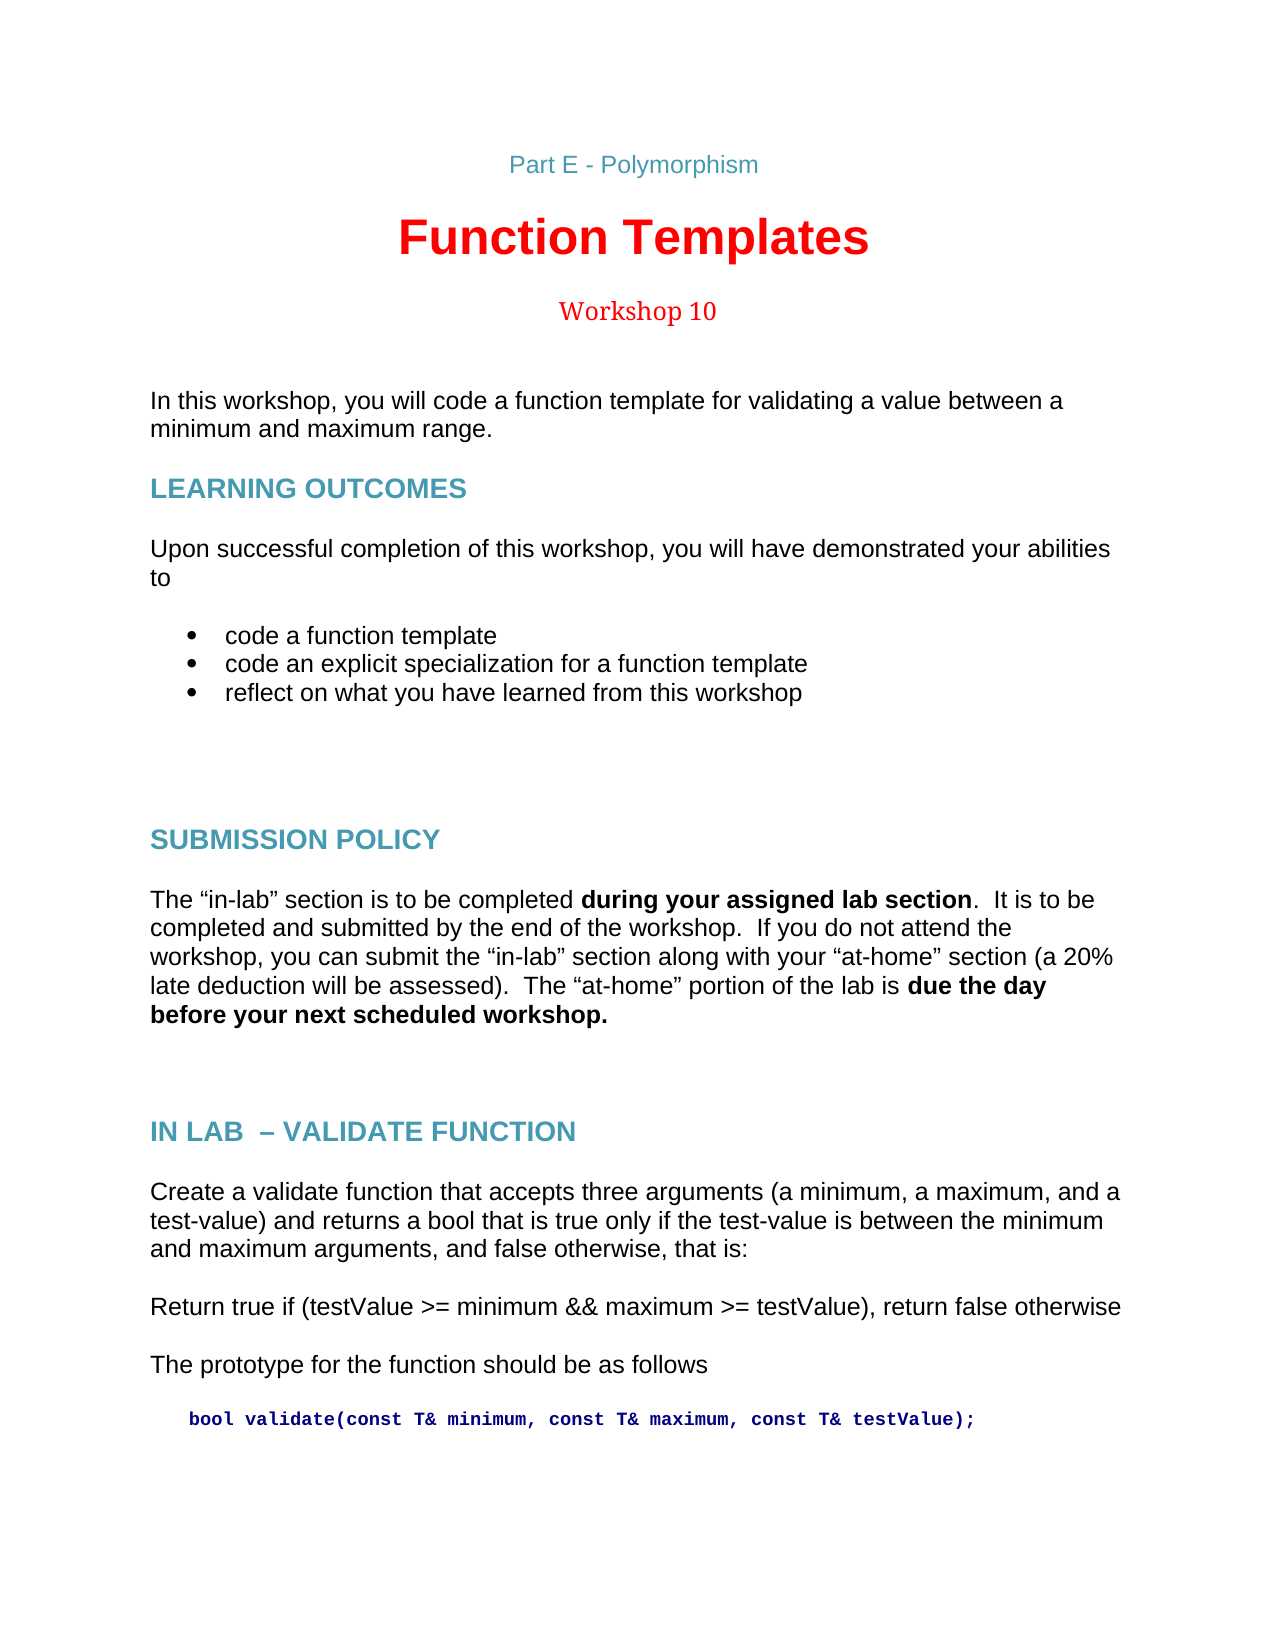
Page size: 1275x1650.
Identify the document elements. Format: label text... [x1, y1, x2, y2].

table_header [149, 1408, 1036, 1500]
list code a function template [187, 621, 1125, 649]
text Return true if (testValue >= minimum && maximum >= testValue), return false otherwise [150, 1292, 1125, 1321]
list code an explicit specialization for a function template [187, 649, 1125, 678]
text Upon successful completion of this workshop, you will have demonstrated your abilities to [150, 534, 1125, 591]
text The “in-lab” section is to be completed during your assigned lab section. It is to be completed and submitted by the end of the workshop. If you do not attend the workshop, you can submit the “in-lab” section along with your “at-home” section (a 20% late deduction will be assessed). The “at-home” portion of the lab is due the day before your next scheduled workshop. [150, 884, 1125, 1028]
text The prototype for the function should be as follows [150, 1350, 1125, 1379]
text SUBMISSION POLICY [150, 823, 1125, 855]
text Learning Outcomes [150, 472, 1125, 505]
text In lab – VALIDATE function [150, 1115, 1125, 1148]
text Part E - Polymorphism Function Templates Workshop 10 [150, 150, 1125, 328]
text In this workshop, you will code a function template for validating a value between a minimum and maximum range. [150, 386, 1125, 443]
list reflect on what you have learned from this workshop [187, 678, 1125, 707]
text Create a validate function that accepts three arguments (a minimum, a maximum, and a test-value) and returns a bool that is true only if the test-value is between the minimum and maximum arguments, and false otherwise, that is: [150, 1177, 1125, 1263]
